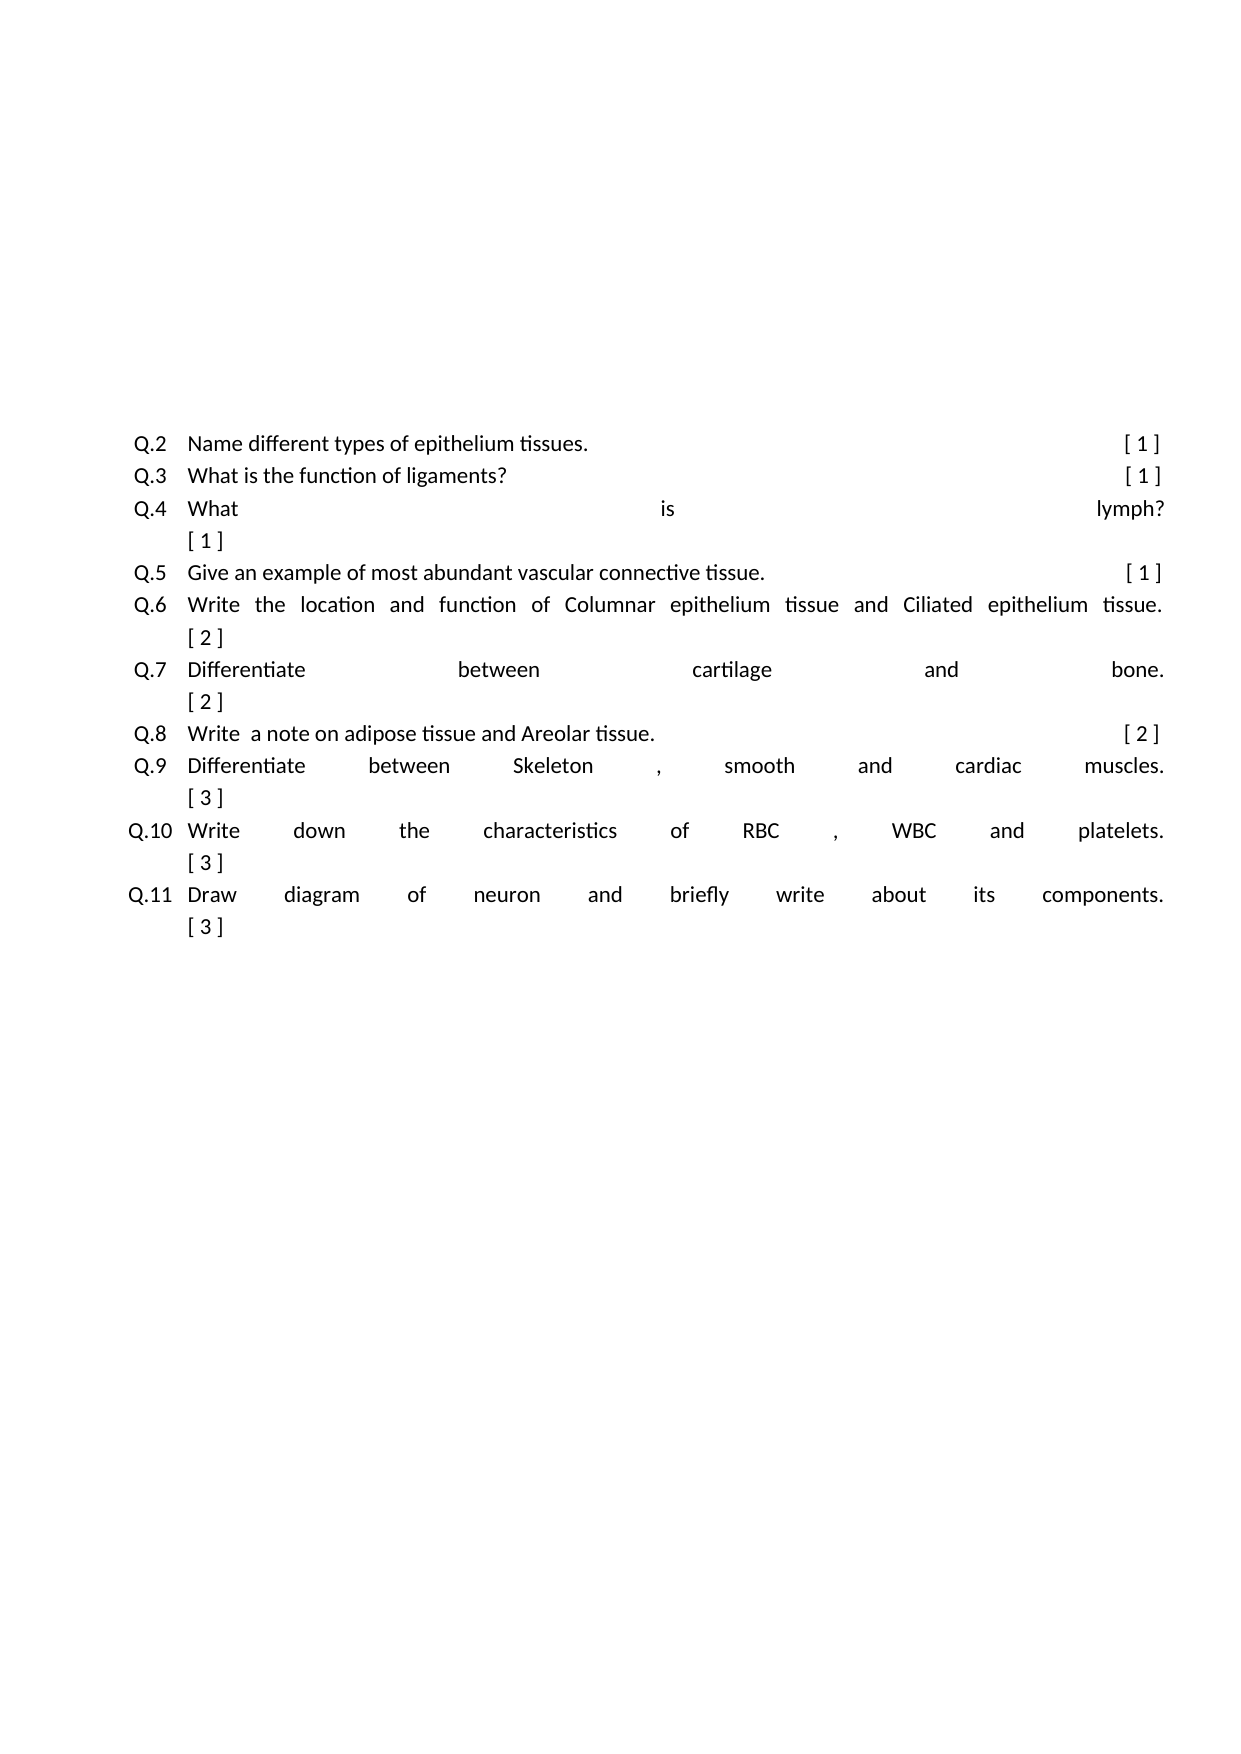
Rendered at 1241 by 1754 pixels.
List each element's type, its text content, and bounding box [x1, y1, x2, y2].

list Differentiate between Skeleton , smooth and cardiac muscles. [ 3 ] [150, 751, 1165, 812]
list Name different types of epithelium tissues. [ 1 ] [150, 429, 1165, 457]
list What is lymph? [ 1 ] [150, 494, 1165, 554]
list Differentiate between cartilage and bone. [ 2 ] [150, 655, 1165, 715]
list Write a note on adipose tissue and Areolar tissue. [ 2 ] [150, 719, 1165, 747]
list Write the location and function of Columnar epithelium tissue and Ciliated epithelium tissue. [ 2 ] [150, 590, 1165, 651]
list Draw diagram of neuron and briefly write about its components. [ 3 ] [150, 880, 1165, 940]
list Write down the characteristics of RBC , WBC and platelets. [ 3 ] [150, 816, 1165, 876]
list What is the function of ligaments? [ 1 ] [150, 462, 1165, 490]
list Give an example of most abundant vascular connective tissue. [ 1 ] [150, 558, 1165, 586]
